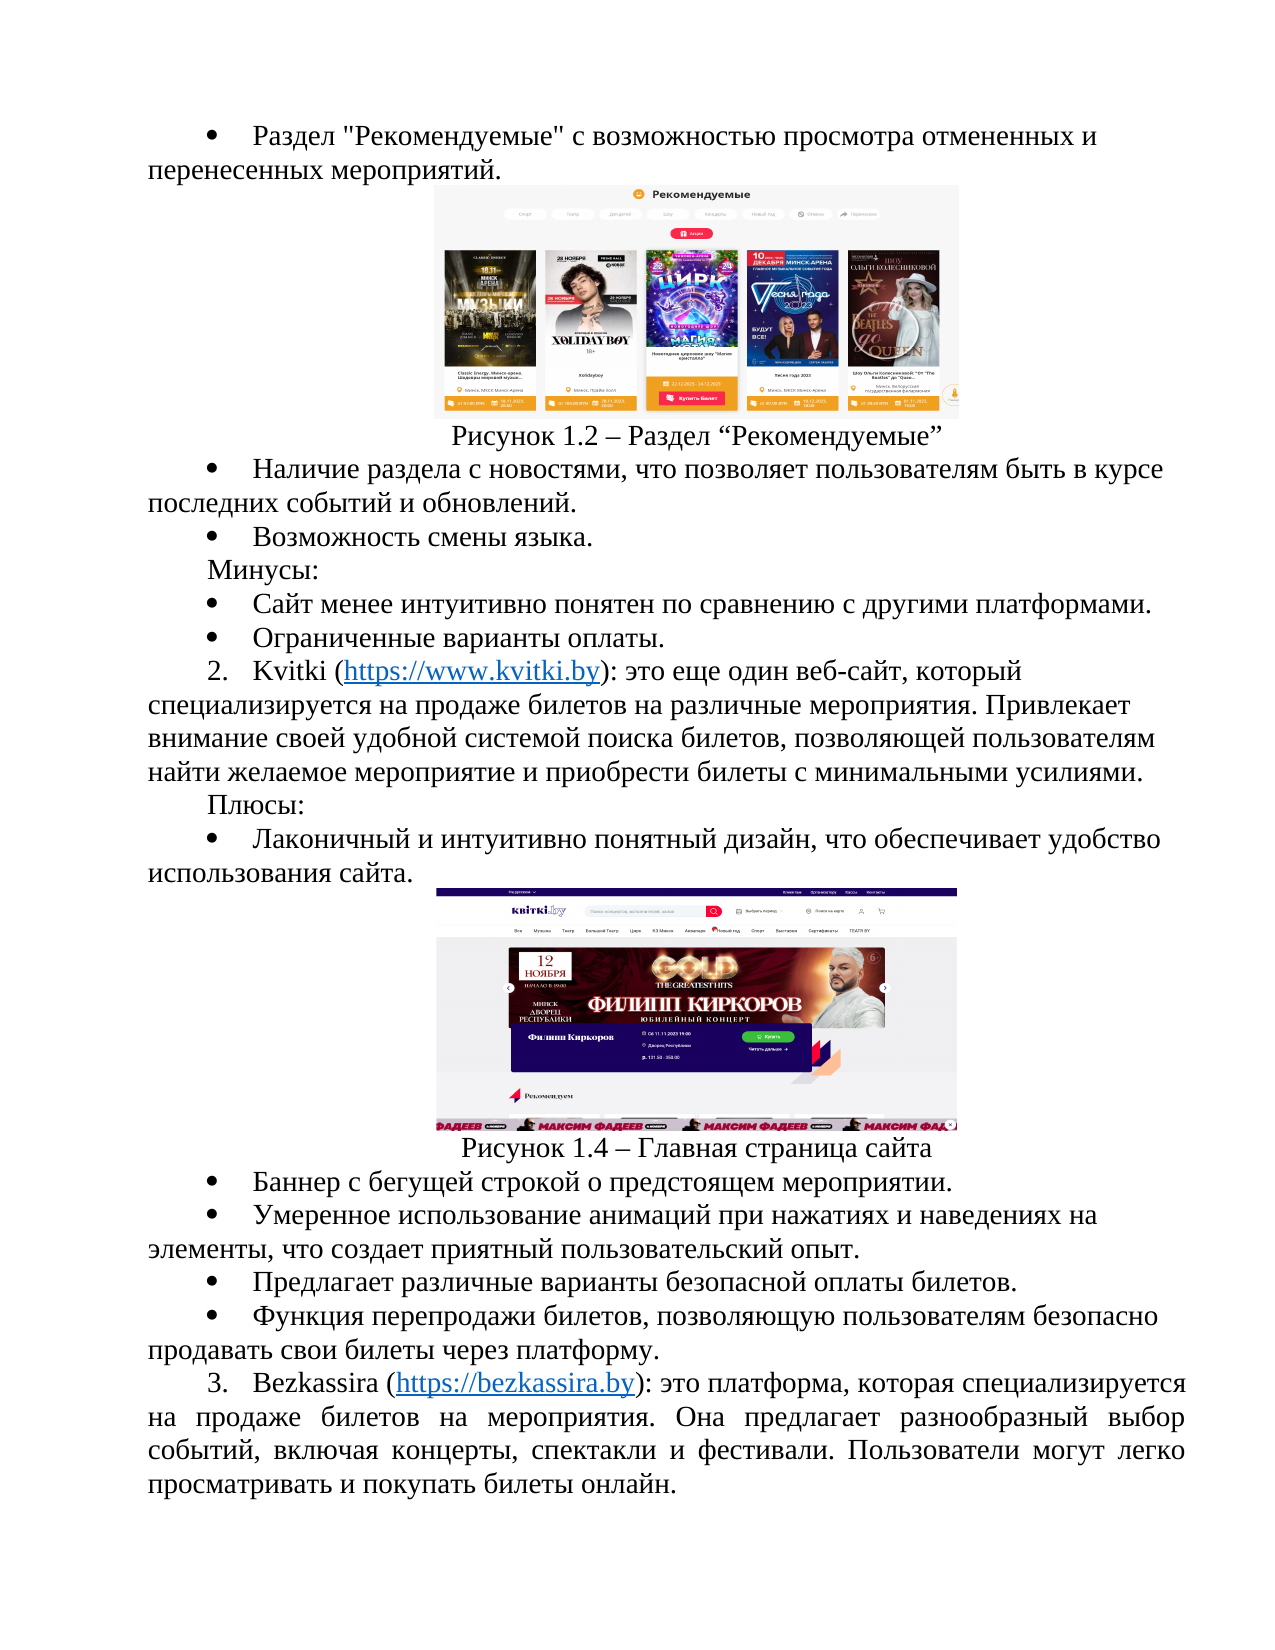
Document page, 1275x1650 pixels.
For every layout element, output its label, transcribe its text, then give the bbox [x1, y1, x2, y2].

list Наличие раздела с новостями, что позволяет пользователям быть в курсе последних событий и обновлений. [148, 452, 1186, 519]
text Минусы: [148, 552, 1186, 586]
list Рисунок 1.4 – Главная страница сайта [148, 1130, 1186, 1164]
list Bezkassira (https://bezkassira.by): это платформа, которая специализируется на продаже билетов на мероприятия. Она предлагает разнообразный выбор событий, включая концерты, спектакли и фестивали. Пользователи могут легко просматривать и покупать билеты онлайн. [148, 1365, 1186, 1499]
list Рисунок 1.2 – Раздел “Рекомендуемые” [148, 418, 1186, 452]
list Раздел "Рекомендуемые" с возможностью просмотра отмененных и перенесенных мероприятий. [148, 118, 1186, 185]
list Лаконичный и интуитивно понятный дизайн, что обеспечивает удобство использования сайта. [148, 821, 1186, 888]
picture [434, 185, 960, 419]
list Умеренное использование анимаций при нажатиях и наведениях на элементы, что создает приятный пользовательский опыт. [148, 1197, 1186, 1264]
list Ограниченные варианты оплаты. [148, 620, 1186, 653]
text Плюсы: [148, 787, 1186, 821]
list Предлагает различные варианты безопасной оплаты билетов. [148, 1264, 1186, 1298]
picture [436, 888, 957, 1131]
list Сайт менее интуитивно понятен по сравнению с другими платформами. [148, 586, 1186, 620]
list Возможность смены языка. [148, 519, 1186, 552]
list Функция перепродажи билетов, позволяющую пользователям безопасно продавать свои билеты через платформу. [148, 1298, 1186, 1365]
list Баннер с бегущей строкой о предстоящем мероприятии. [148, 1164, 1186, 1197]
list Kvitki (https://www.kvitki.by): это еще один веб-сайт, который специализируется на продаже билетов на различные мероприятия. Привлекает внимание своей удобной системой поиска билетов, позволяющей пользователям найти желаемое мероприятие и приобрести билеты с минимальными усилиями. [148, 653, 1186, 787]
